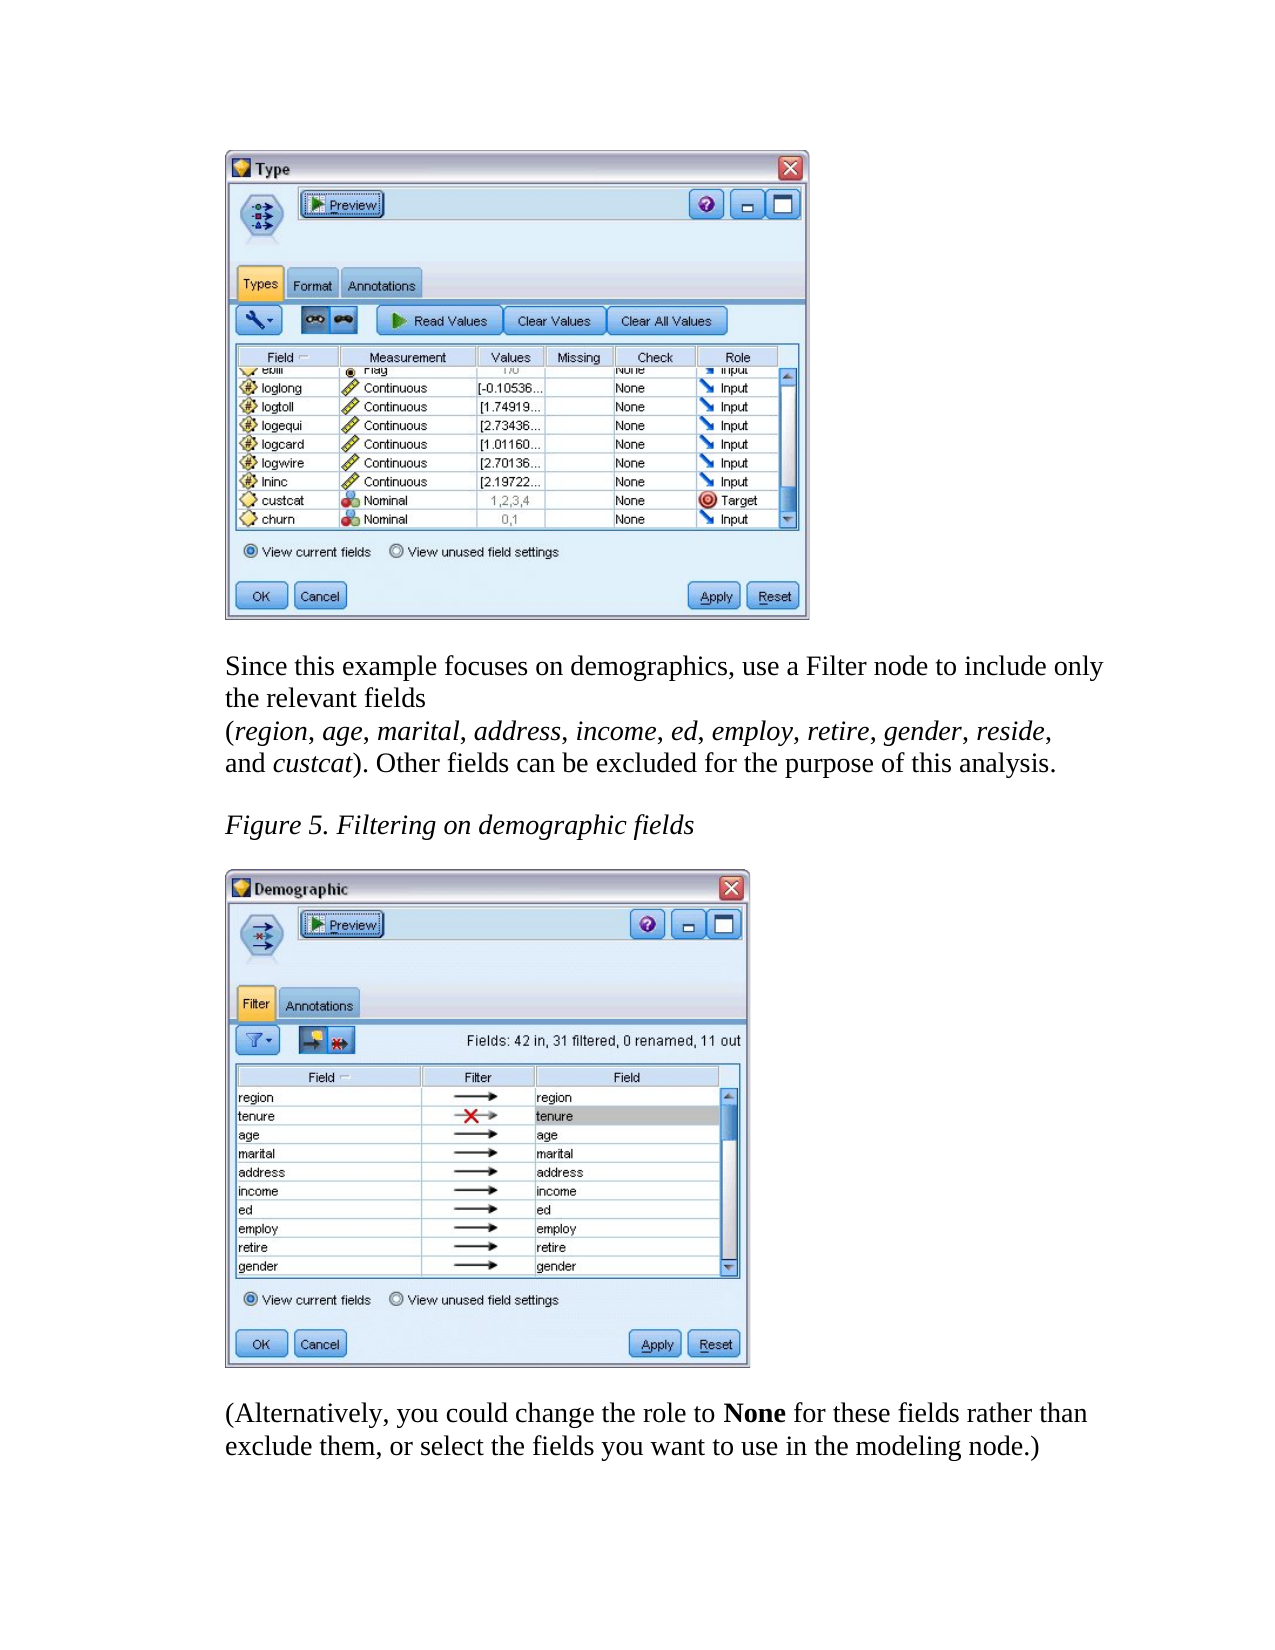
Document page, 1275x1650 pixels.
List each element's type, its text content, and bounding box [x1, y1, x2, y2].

picture [225, 869, 750, 1368]
text Since this example focuses on demographics, use a Filter node to include only the relevant fields (region, age, marital, address, income, ed, employ, retire, gender, reside, and custcat). Other fields can be excluded for the purpose of this analysis. [225, 649, 1125, 778]
picture [225, 150, 810, 620]
text Figure 5. Filtering on demographic fields [225, 808, 1125, 840]
text (Alternatively, you could change the role to None for these fields rather than exclude them, or select the fields you want to use in the modeling node.) [225, 1397, 1125, 1461]
